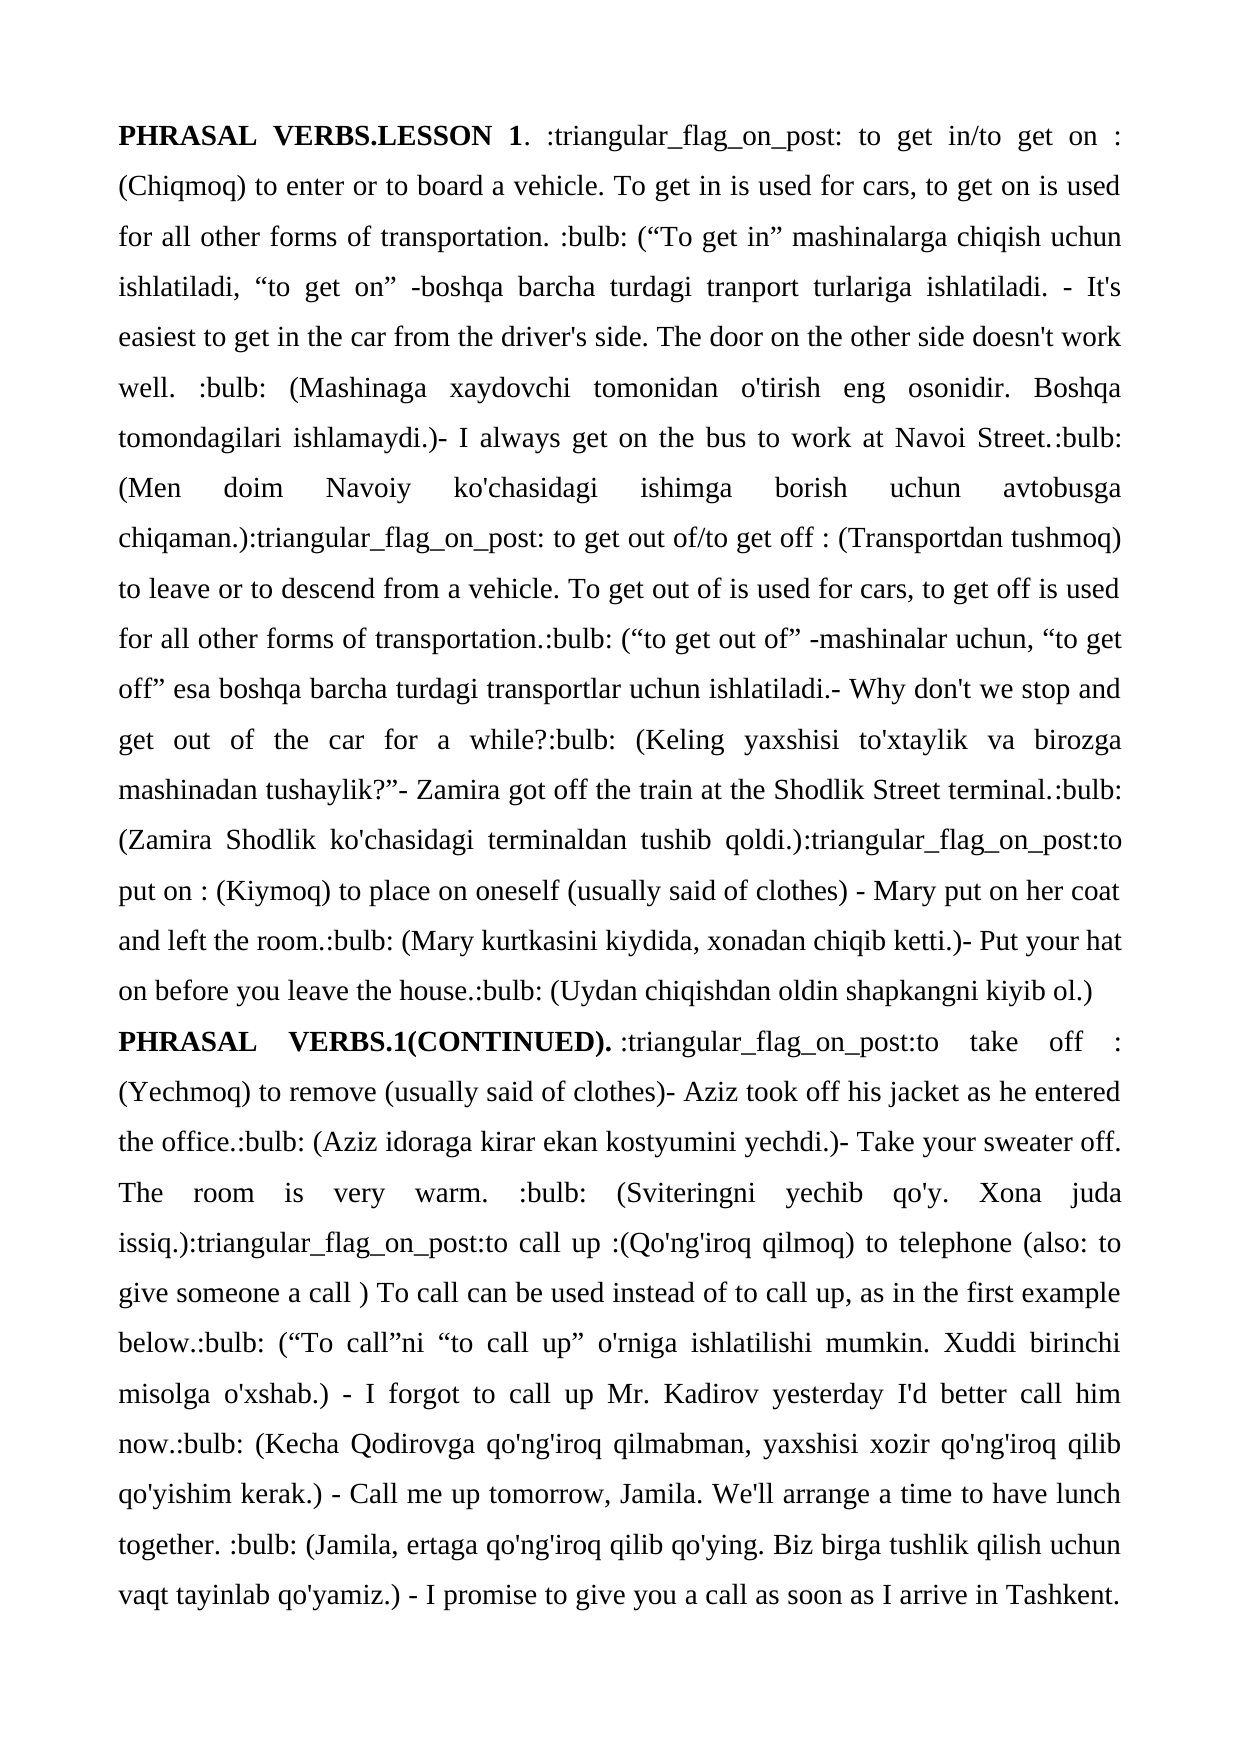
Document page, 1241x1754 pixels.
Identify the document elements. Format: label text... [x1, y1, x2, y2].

text PHRASAL VERBS.LESSON 1. :triangular_flag_on_post: to get in/to get on : (Chiqmoq) to enter or to board a vehicle. To get in is used for cars, to get on is used for all other forms of transportation. :bulb: (“To get in” mashinalarga chiqish uchun ishlatiladi, “to get on” -boshqa barcha turdagi tranport turlariga ishlatiladi. - It's easiest to get in the car from the driver's side. The door on the other side doesn't work well. :bulb: (Mashinaga xaydovchi tomonidan o'tirish eng osonidir. Boshqa tomondagilari ishlamaydi.)- I always get on the bus to work at Navoi Street.:bulb: (Men doim Navoiy ko'chasidagi ishimga borish uchun avtobusga chiqaman.):triangular_flag_on_post: to get out of/to get off : (Transportdan tushmoq) to leave or to descend from a vehicle. To get out of is used for cars, to get off is used for all other forms of transportation.:bulb: (“to get out of” -mashinalar uchun, “to get off” esa boshqa barcha turdagi transportlar uchun ishlatiladi.- Why don't we stop and get out of the car for a while?:bulb: (Keling yaxshisi to'xtaylik va birozga mashinadan tushaylik?”- Zamira got off the train at the Shodlik Street terminal.:bulb: (Zamira Shodlik ko'chasidagi terminaldan tushib qoldi.):triangular_flag_on_post:to put on : (Kiymoq) to place on oneself (usually said of clothes) - Mary put on her coat and left the room.:bulb: (Mary kurtkasini kiydida, xonadan chiqib ketti.)- Put your hat on before you leave the house.:bulb: (Uydan chiqishdan oldin shapkangni kiyib ol.) [118, 118, 1122, 1007]
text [118, 1024, 1122, 1611]
